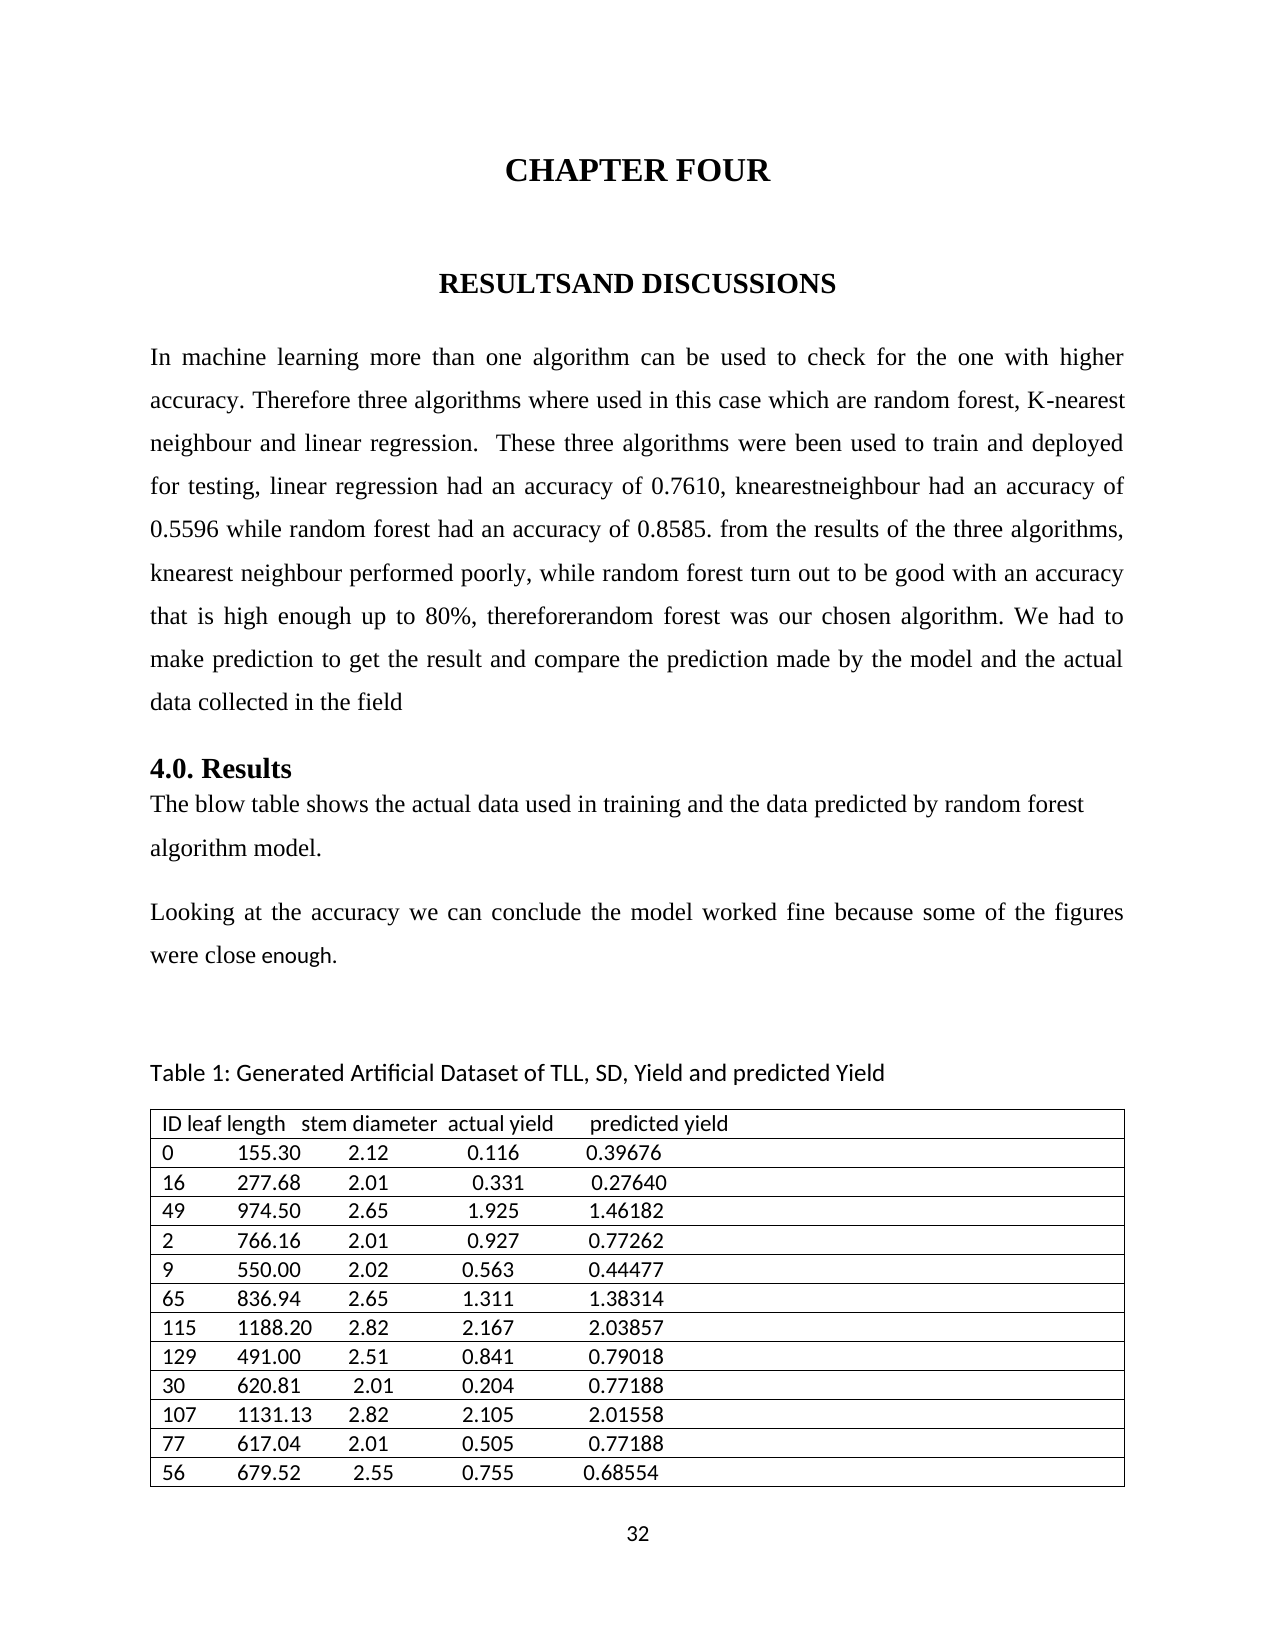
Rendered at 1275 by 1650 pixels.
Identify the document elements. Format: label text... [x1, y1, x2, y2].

text In machine learning more than one algorithm can be used to check for the one with higher accuracy. Therefore three algorithms where used in this case which are random forest, K-nearest neighbour and linear regression. These three algorithms were been used to train and deployed for testing, linear regression had an accuracy of 0.7610, knearestneighbour had an accuracy of 0.5596 while random forest had an accuracy of 0.8585. from the results of the three algorithms, knearest neighbour performed poorly, while random forest turn out to be good with an accuracy that is high enough up to 80%, thereforerandom forest was our chosen algorithm. We had to make prediction to get the result and compare the prediction made by the model and the actual data collected in the field [150, 342, 1125, 716]
table_cell 2 766.16 2.01 0.927 0.77262 [151, 1226, 1124, 1254]
table_cell 30 620.81 2.01 0.204 0.77188 [151, 1371, 1124, 1399]
table_cell 49 974.50 2.65 1.925 1.46182 [151, 1197, 1124, 1225]
text The blow table shows the actual data used in training and the data predicted by random forest algorithm model. [150, 789, 1125, 861]
table_cell 77 617.04 2.01 0.505 0.77188 [151, 1429, 1124, 1457]
table_cell 56 679.52 2.55 0.755 0.68554 [151, 1458, 1124, 1486]
table_cell 0 155.30 2.12 0.116 0.39676 [151, 1139, 1124, 1167]
table_cell 107 1131.13 2.82 2.105 2.01558 [151, 1400, 1124, 1428]
table_header ID leaf length stem diameter actual yield predicted yield [151, 1110, 1124, 1137]
text Table 1: Generated Artificial Dataset of TLL, SD, Yield and predicted Yield [150, 1057, 1125, 1088]
subtitle 4.0. Results [150, 751, 1125, 784]
table_cell 129 491.00 2.51 0.841 0.79018 [151, 1342, 1124, 1370]
text Looking at the accuracy we can conclude the model worked fine because some of the figures were close enough. [150, 897, 1125, 969]
table_cell 65 836.94 2.65 1.311 1.38314 [151, 1284, 1124, 1312]
subtitle RESULTSAND DISCUSSIONS [150, 267, 1125, 300]
table_cell 16 277.68 2.01 0.331 0.27640 [151, 1168, 1124, 1196]
table_cell 115 1188.20 2.82 2.167 2.03857 [151, 1313, 1124, 1341]
subtitle CHAPTER FOUR [150, 150, 1125, 188]
table_cell 9 550.00 2.02 0.563 0.44477 [151, 1255, 1124, 1283]
